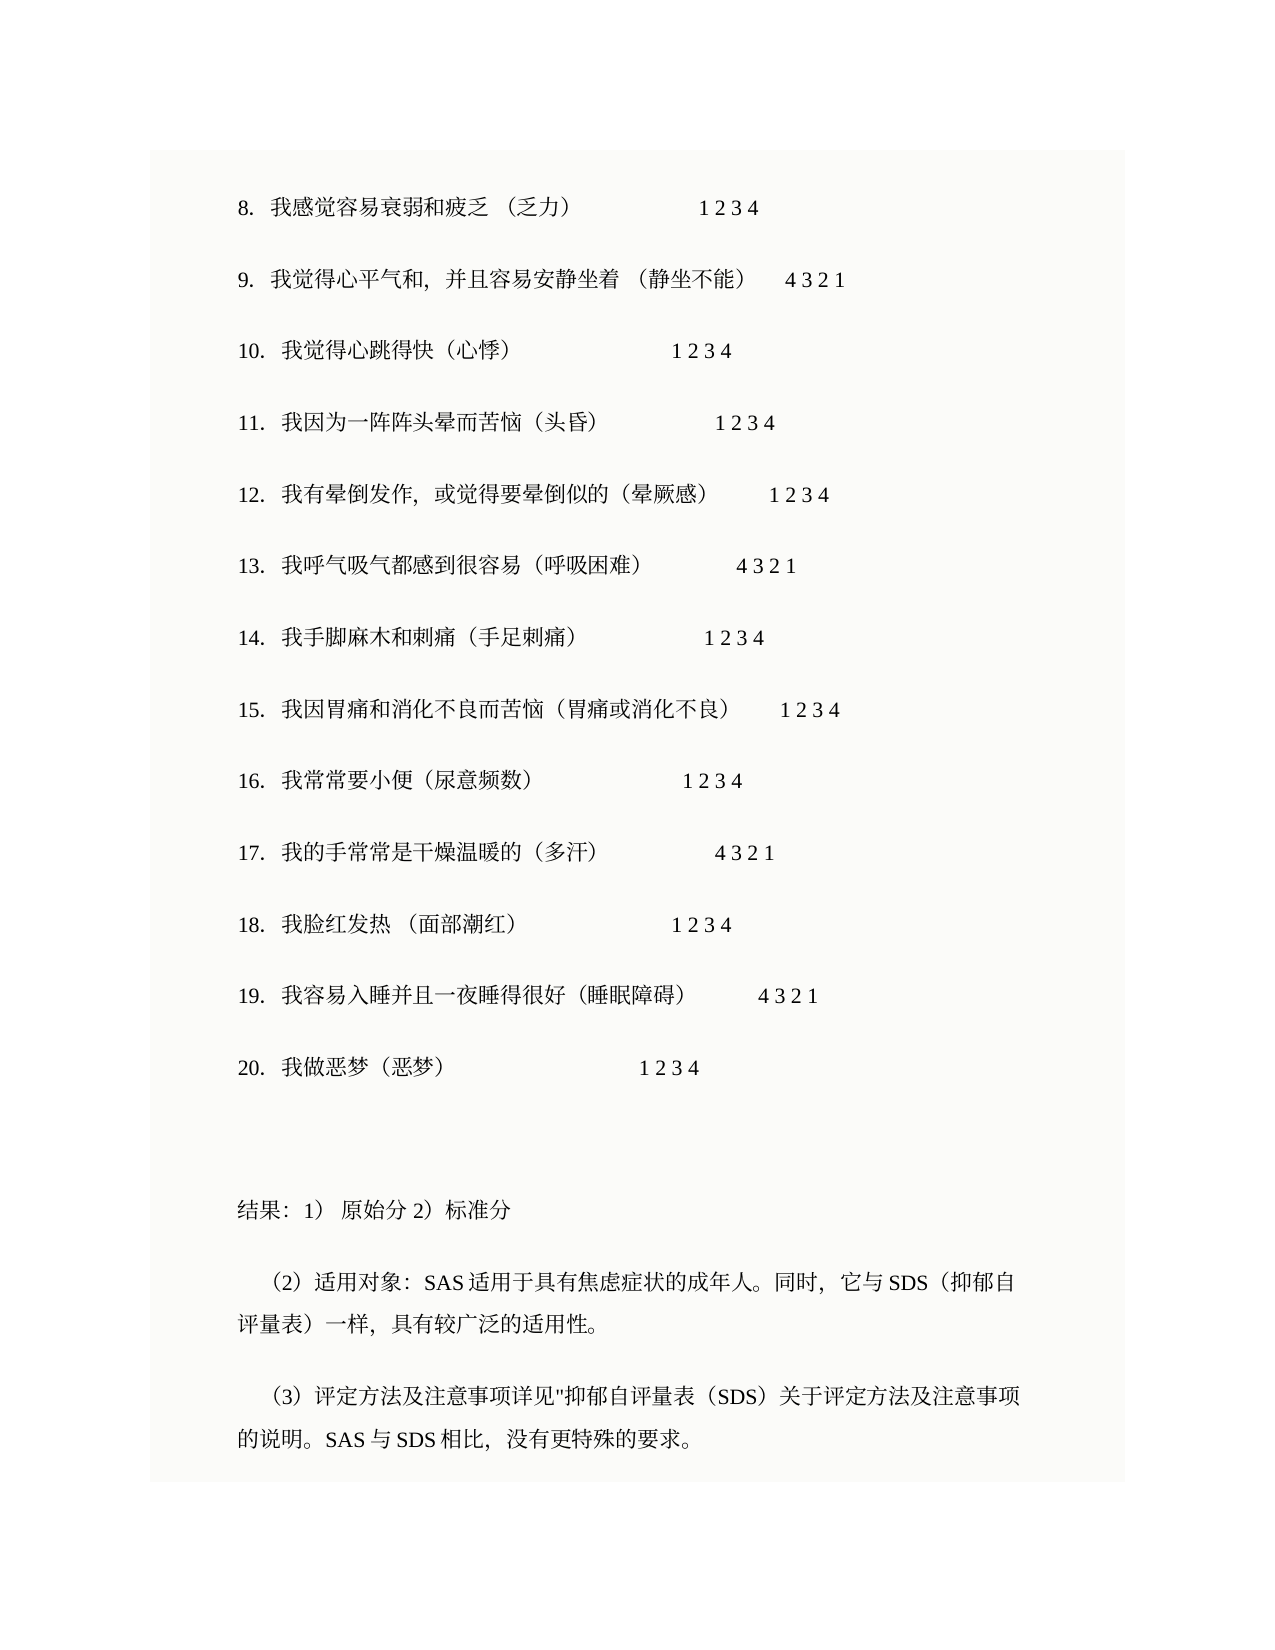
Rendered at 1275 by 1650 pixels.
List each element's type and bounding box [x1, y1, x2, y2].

table_cell [150, 150, 1125, 1482]
